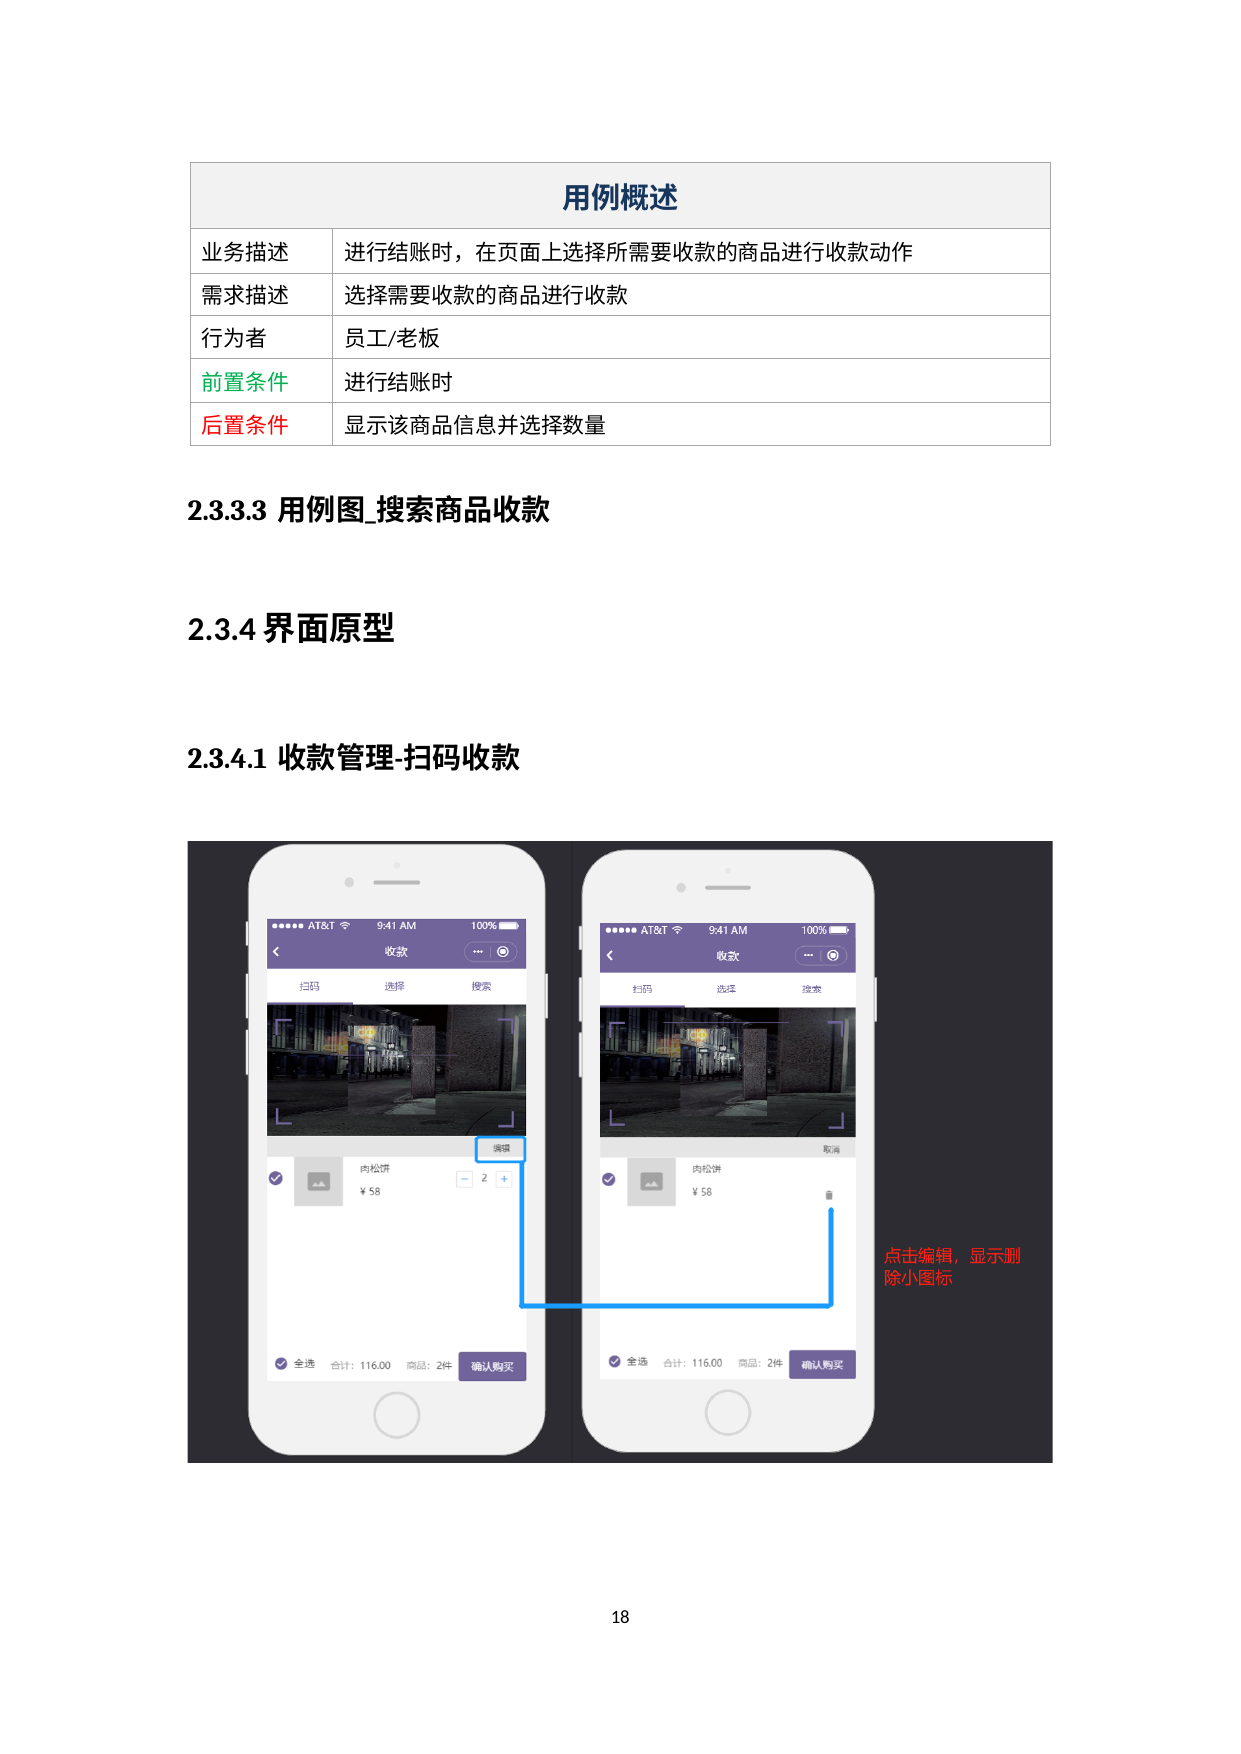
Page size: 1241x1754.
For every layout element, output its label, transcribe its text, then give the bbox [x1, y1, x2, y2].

subtitle 界面原型 [187, 593, 1053, 658]
picture [187, 841, 1053, 1463]
table_cell 需求描述 [191, 274, 332, 315]
table_cell 选择需要收款的商品进行收款 [333, 274, 1050, 315]
table_cell 用例概述 [191, 163, 1050, 228]
table_cell 业务描述 [191, 229, 332, 273]
table_cell 进行结账时 [333, 359, 1050, 402]
table_cell 进行结账时，在页面上选择所需要收款的商品进行收款动作 [333, 229, 1050, 273]
subtitle 用例图_搜索商品收款 [187, 475, 1053, 540]
table_cell 行为者 [191, 316, 332, 358]
table_cell 员工/老板 [333, 316, 1050, 358]
table_cell 前置条件 [191, 359, 332, 402]
table_cell 显示该商品信息并选择数量 [333, 403, 1050, 444]
subtitle 收款管理-扫码收款 [187, 723, 1053, 788]
table_cell 后置条件 [191, 403, 332, 444]
